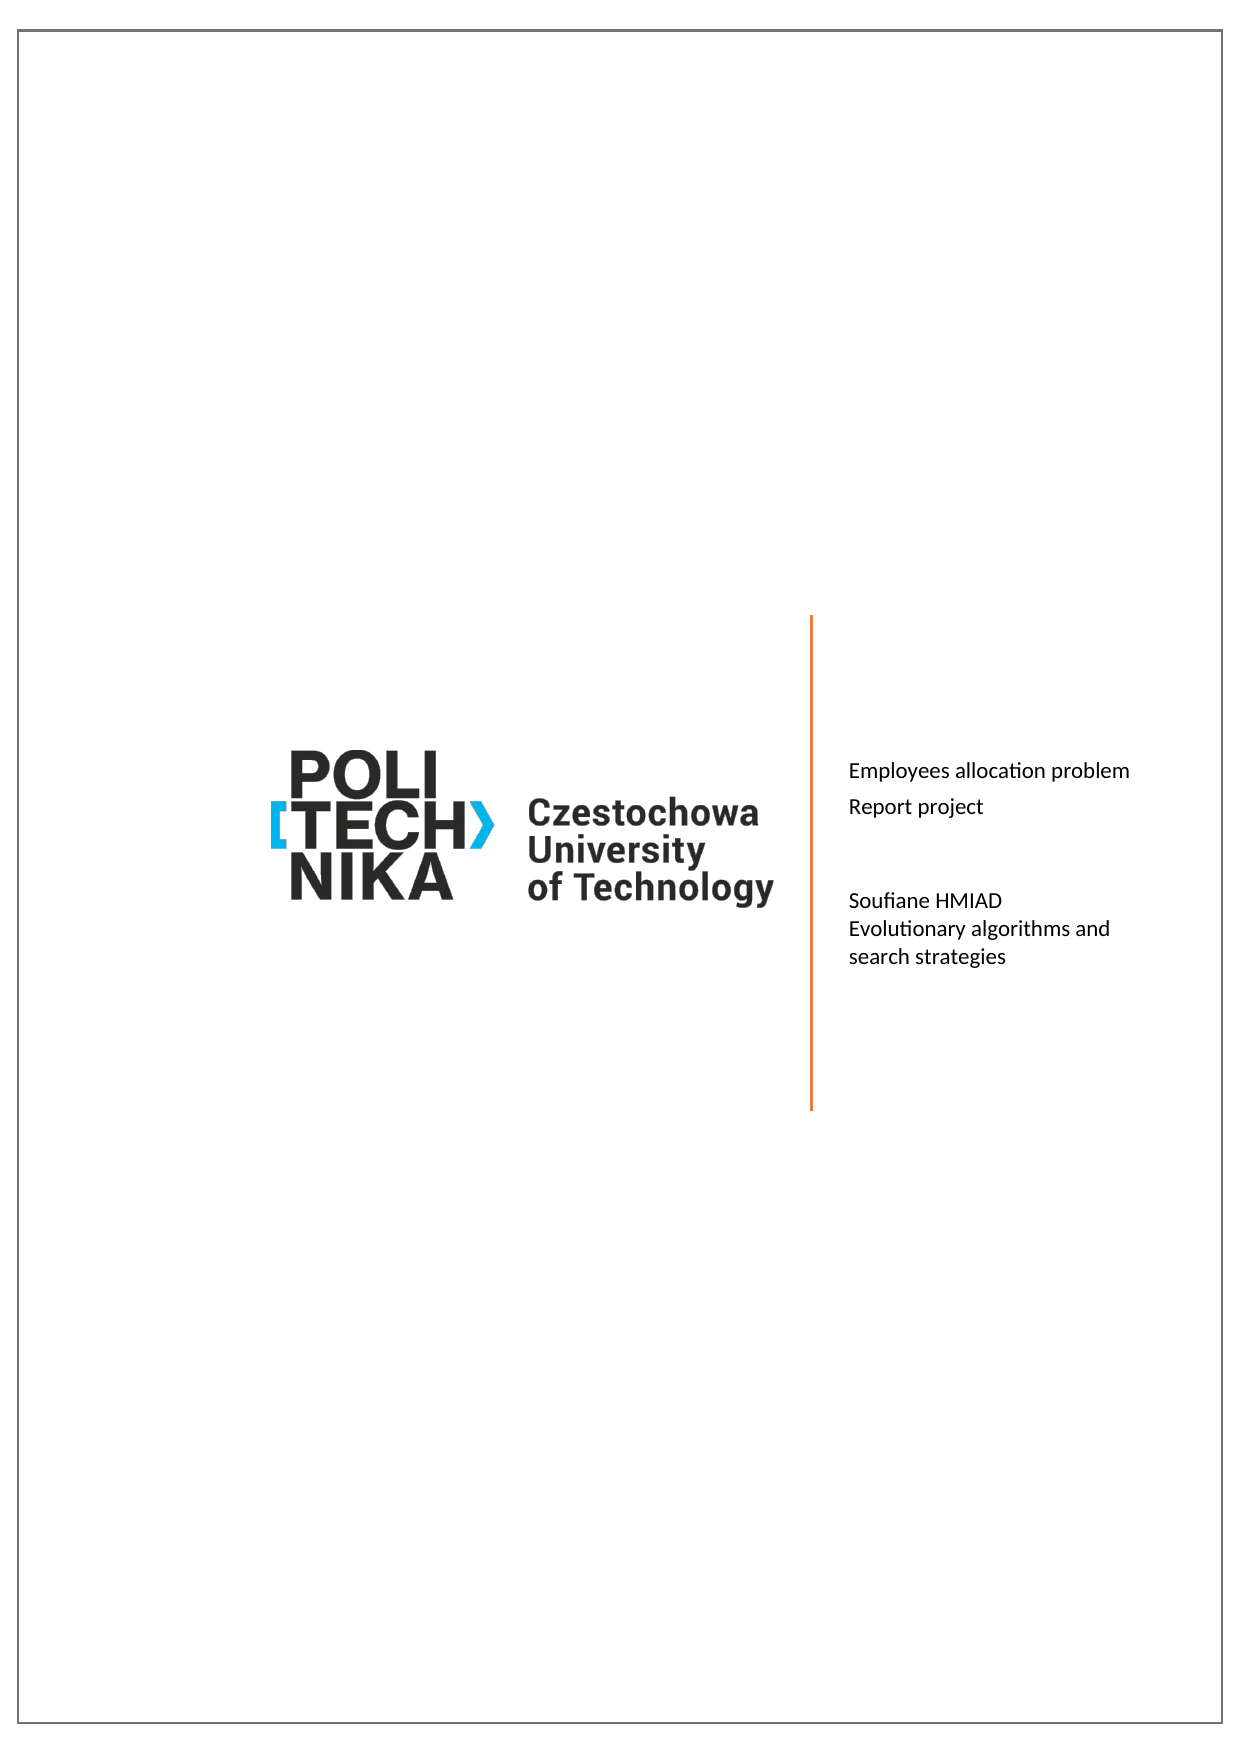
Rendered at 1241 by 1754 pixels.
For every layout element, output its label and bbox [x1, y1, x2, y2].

picture [271, 750, 774, 908]
